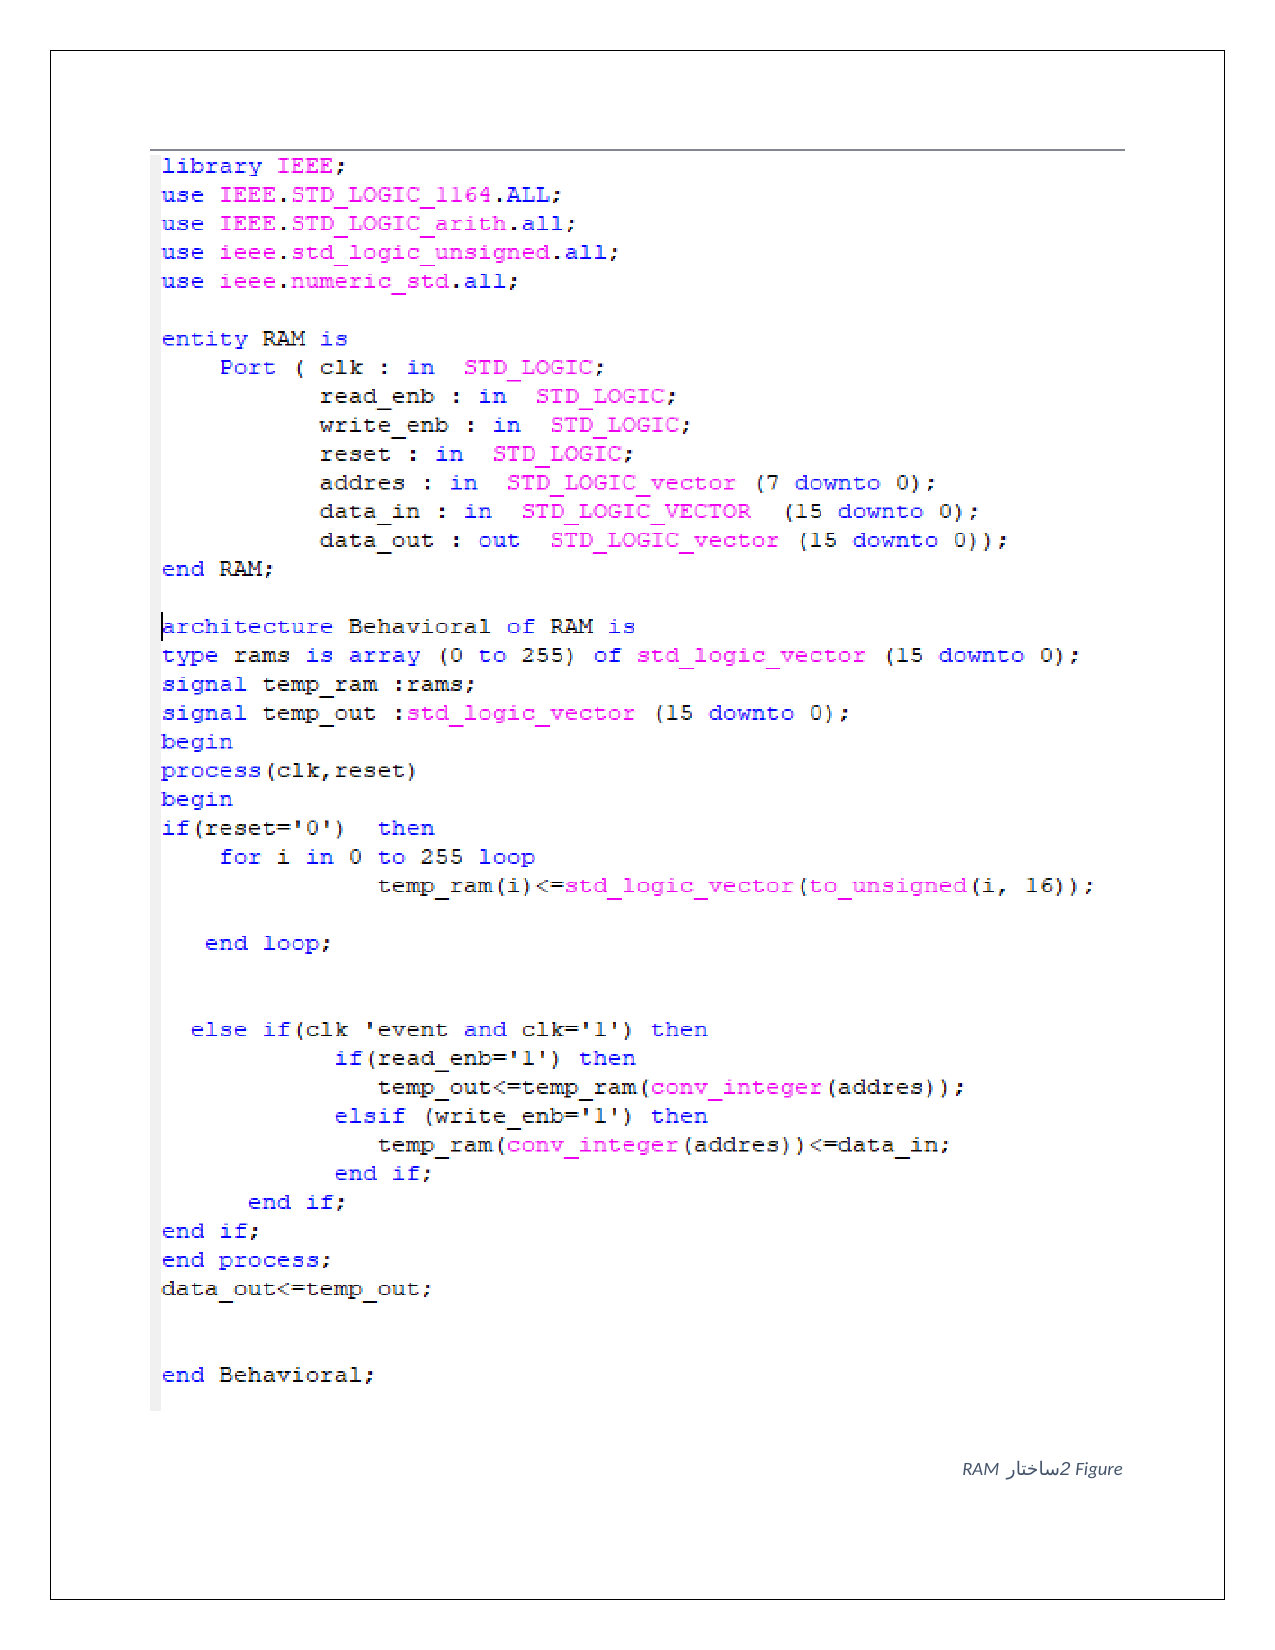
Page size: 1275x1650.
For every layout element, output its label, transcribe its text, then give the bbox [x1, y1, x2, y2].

text Figure 2ساختار RAM [150, 1457, 1125, 1479]
picture [150, 149, 1125, 1411]
